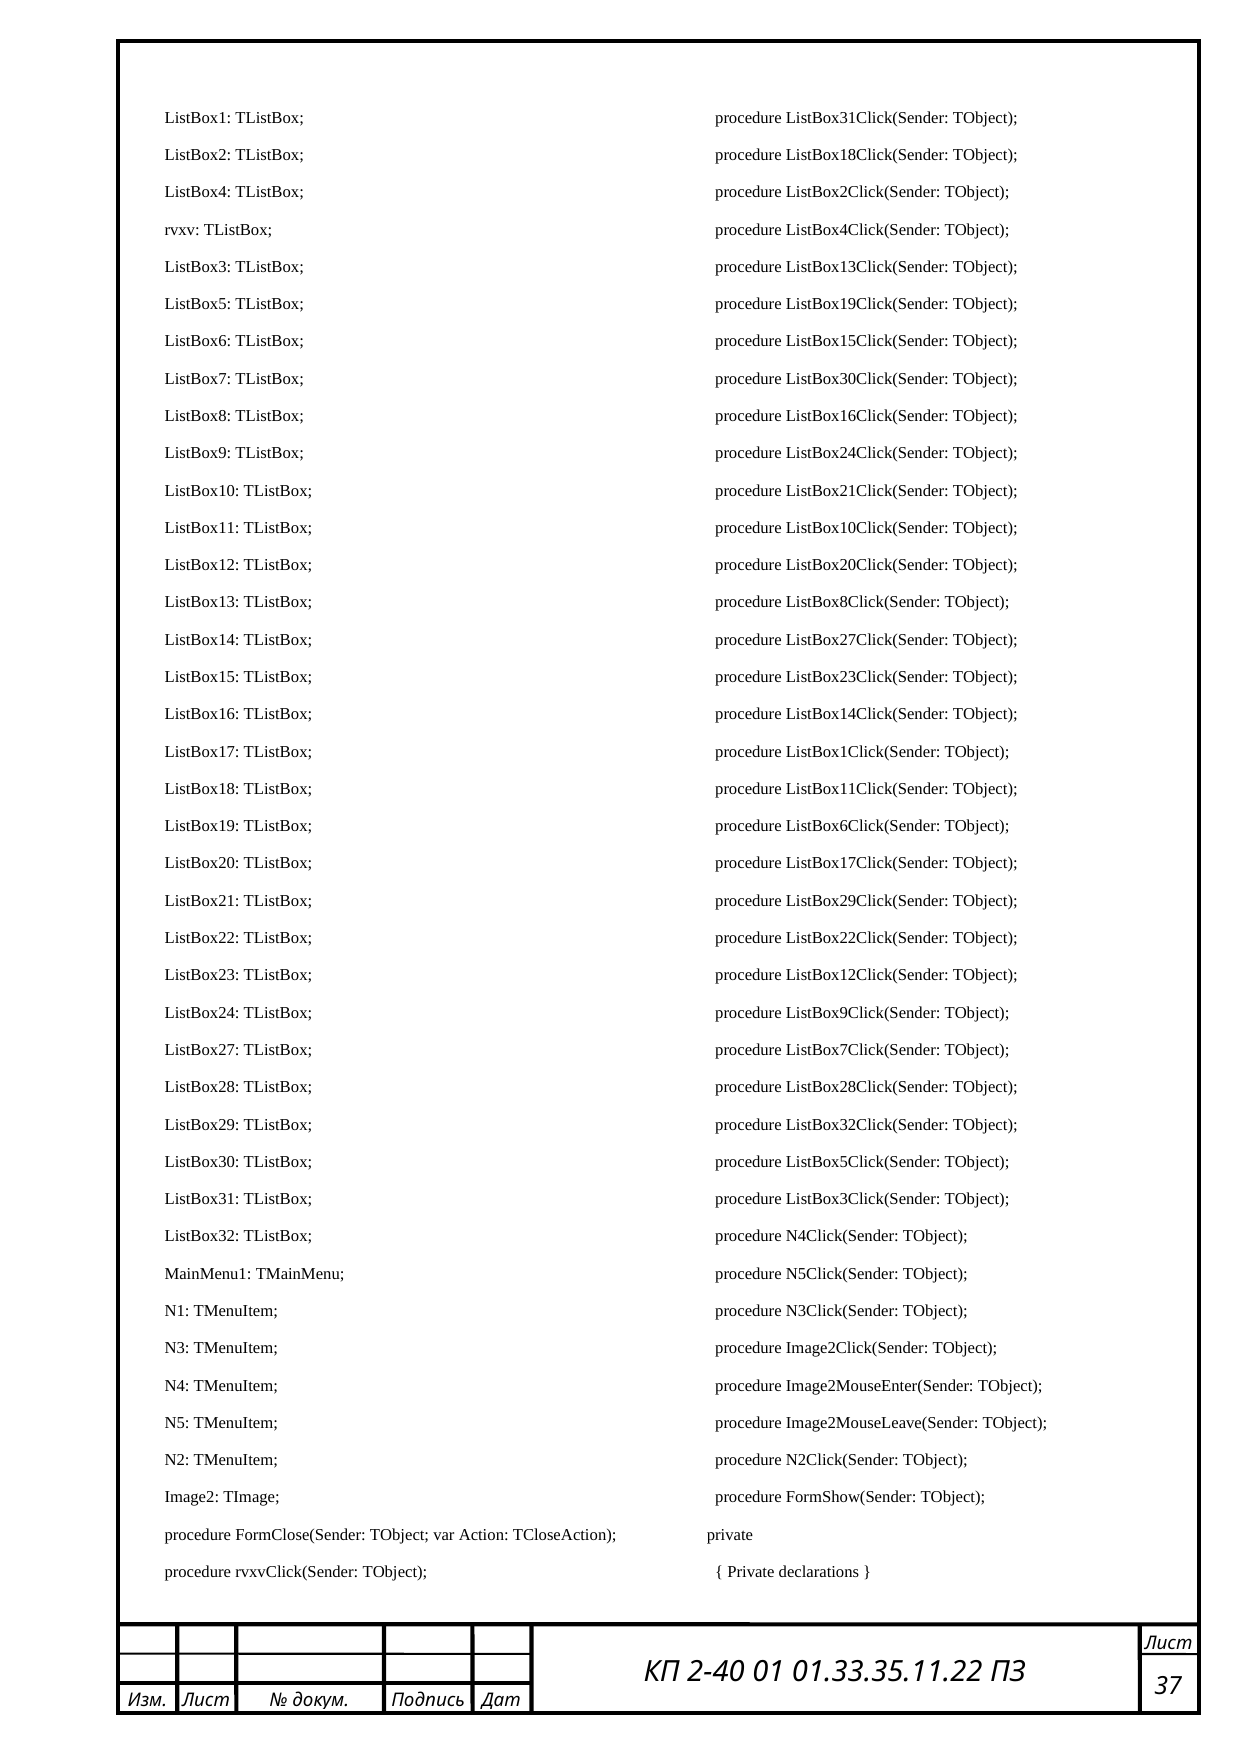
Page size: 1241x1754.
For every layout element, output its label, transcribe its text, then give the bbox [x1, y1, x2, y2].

text procedure ListBox24Click(Sender: TObject); [698, 443, 1175, 462]
text procedure ListBox23Click(Sender: TObject); [698, 667, 1175, 686]
text procedure ListBox20Click(Sender: TObject); [698, 555, 1175, 574]
text N2: TMenuItem; [148, 1450, 624, 1469]
text N5: TMenuItem; [148, 1413, 624, 1432]
text ListBox2: TListBox; [148, 145, 624, 164]
text procedure ListBox15Click(Sender: TObject); [698, 331, 1175, 350]
text procedure ListBox1Click(Sender: TObject); [698, 741, 1175, 761]
text procedure ListBox10Click(Sender: TObject); [698, 518, 1175, 537]
text N3: TMenuItem; [148, 1338, 624, 1357]
text ListBox7: TListBox; [148, 368, 624, 388]
text ListBox22: TListBox; [148, 928, 624, 947]
text Image2: TImage; [148, 1487, 624, 1506]
text ListBox5: TListBox; [148, 294, 624, 313]
text procedure ListBox4Click(Sender: TObject); [698, 219, 1175, 238]
text procedure N3Click(Sender: TObject); [698, 1301, 1175, 1320]
text ListBox8: TListBox; [148, 406, 624, 425]
text ListBox28: TListBox; [148, 1077, 624, 1096]
text ListBox16: TListBox; [148, 704, 624, 723]
text ListBox19: TListBox; [148, 816, 624, 835]
text N1: TMenuItem; [148, 1301, 624, 1320]
text procedure FormShow(Sender: TObject); [698, 1487, 1175, 1506]
text procedure ListBox32Click(Sender: TObject); [698, 1114, 1175, 1133]
text procedure ListBox30Click(Sender: TObject); [698, 368, 1175, 388]
text procedure ListBox8Click(Sender: TObject); [698, 592, 1175, 611]
text ListBox32: TListBox; [148, 1226, 624, 1245]
text ListBox1: TListBox; [148, 107, 624, 127]
text ListBox9: TListBox; [148, 443, 624, 462]
text procedure N5Click(Sender: TObject); [698, 1263, 1175, 1283]
text { Private declarations } [698, 1562, 1175, 1581]
text procedure ListBox11Click(Sender: TObject); [698, 779, 1175, 798]
text procedure rvxvClick(Sender: TObject); [148, 1562, 624, 1581]
text ListBox14: TListBox; [148, 629, 624, 649]
text procedure ListBox3Click(Sender: TObject); [698, 1189, 1175, 1208]
text procedure ListBox17Click(Sender: TObject); [698, 853, 1175, 872]
text procedure ListBox18Click(Sender: TObject); [698, 145, 1175, 164]
text procedure ListBox13Click(Sender: TObject); [698, 257, 1175, 276]
text procedure FormClose(Sender: TObject; var Action: TCloseAction); [148, 1524, 624, 1544]
text ListBox23: TListBox; [148, 965, 624, 984]
text procedure ListBox22Click(Sender: TObject); [698, 928, 1175, 947]
text ListBox31: TListBox; [148, 1189, 624, 1208]
text ListBox12: TListBox; [148, 555, 624, 574]
text ListBox21: TListBox; [148, 891, 624, 910]
text ListBox15: TListBox; [148, 667, 624, 686]
text procedure N4Click(Sender: TObject); [698, 1226, 1175, 1245]
text ListBox24: TListBox; [148, 1002, 624, 1022]
text ListBox13: TListBox; [148, 592, 624, 611]
text ListBox20: TListBox; [148, 853, 624, 872]
text private [698, 1524, 1175, 1544]
text ListBox4: TListBox; [148, 182, 624, 201]
text ListBox27: TListBox; [148, 1040, 624, 1059]
text ListBox30: TListBox; [148, 1152, 624, 1171]
text ListBox10: TListBox; [148, 480, 624, 499]
text N4: TMenuItem; [148, 1375, 624, 1394]
text procedure ListBox29Click(Sender: TObject); [698, 891, 1175, 910]
text procedure ListBox19Click(Sender: TObject); [698, 294, 1175, 313]
text procedure ListBox27Click(Sender: TObject); [698, 629, 1175, 649]
text procedure ListBox21Click(Sender: TObject); [698, 480, 1175, 499]
text ListBox11: TListBox; [148, 518, 624, 537]
text procedure ListBox5Click(Sender: TObject); [698, 1152, 1175, 1171]
text procedure ListBox7Click(Sender: TObject); [698, 1040, 1175, 1059]
text procedure ListBox16Click(Sender: TObject); [698, 406, 1175, 425]
text procedure Image2MouseLeave(Sender: TObject); [698, 1413, 1175, 1432]
text rvxv: TListBox; [148, 219, 624, 238]
text MainMenu1: TMainMenu; [148, 1263, 624, 1283]
text procedure ListBox14Click(Sender: TObject); [698, 704, 1175, 723]
text procedure ListBox2Click(Sender: TObject); [698, 182, 1175, 201]
text procedure ListBox31Click(Sender: TObject); [698, 107, 1175, 127]
text procedure Image2MouseEnter(Sender: TObject); [698, 1375, 1175, 1394]
text ListBox29: TListBox; [148, 1114, 624, 1133]
text procedure ListBox12Click(Sender: TObject); [698, 965, 1175, 984]
text ListBox3: TListBox; [148, 257, 624, 276]
text ListBox18: TListBox; [148, 779, 624, 798]
text procedure Image2Click(Sender: TObject); [698, 1338, 1175, 1357]
text procedure N2Click(Sender: TObject); [698, 1450, 1175, 1469]
text procedure ListBox6Click(Sender: TObject); [698, 816, 1175, 835]
text ListBox17: TListBox; [148, 741, 624, 761]
text procedure ListBox9Click(Sender: TObject); [698, 1002, 1175, 1022]
text procedure ListBox28Click(Sender: TObject); [698, 1077, 1175, 1096]
text ListBox6: TListBox; [148, 331, 624, 350]
